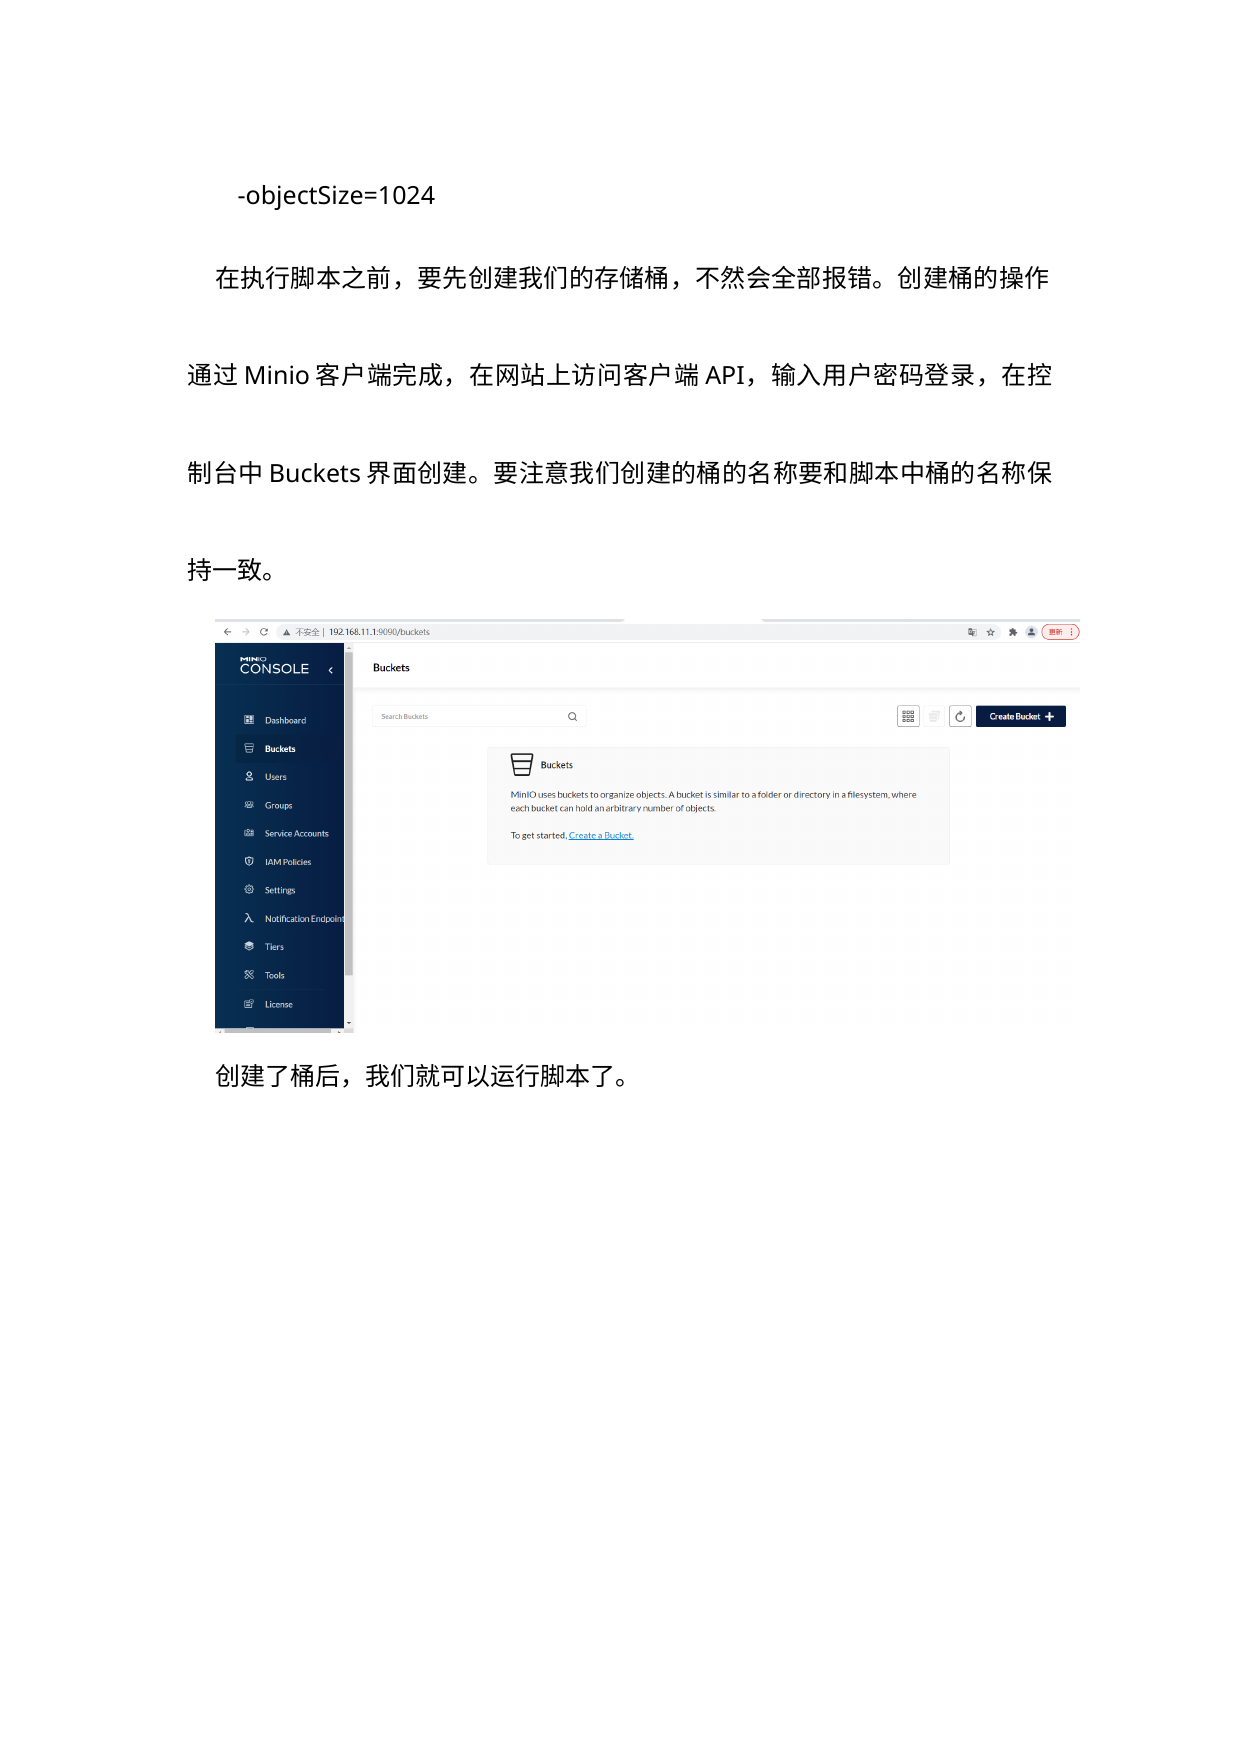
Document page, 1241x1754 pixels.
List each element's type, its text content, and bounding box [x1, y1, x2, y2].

text 在执行脚本之前，要先创建我们的存储桶，不然会全部报错。创建桶的操作通过Minio客户端完成，在网站上访问客户端API，输入用户密码登录，在控制台中Buckets界面创建。要注意我们创建的桶的名称要和脚本中桶的名称保持一致。 [187, 244, 1053, 601]
picture [215, 619, 1081, 1033]
text 创建了桶后，我们就可以运行脚本了。 [187, 1042, 1053, 1107]
text -objectSize=1024 [187, 162, 1053, 227]
